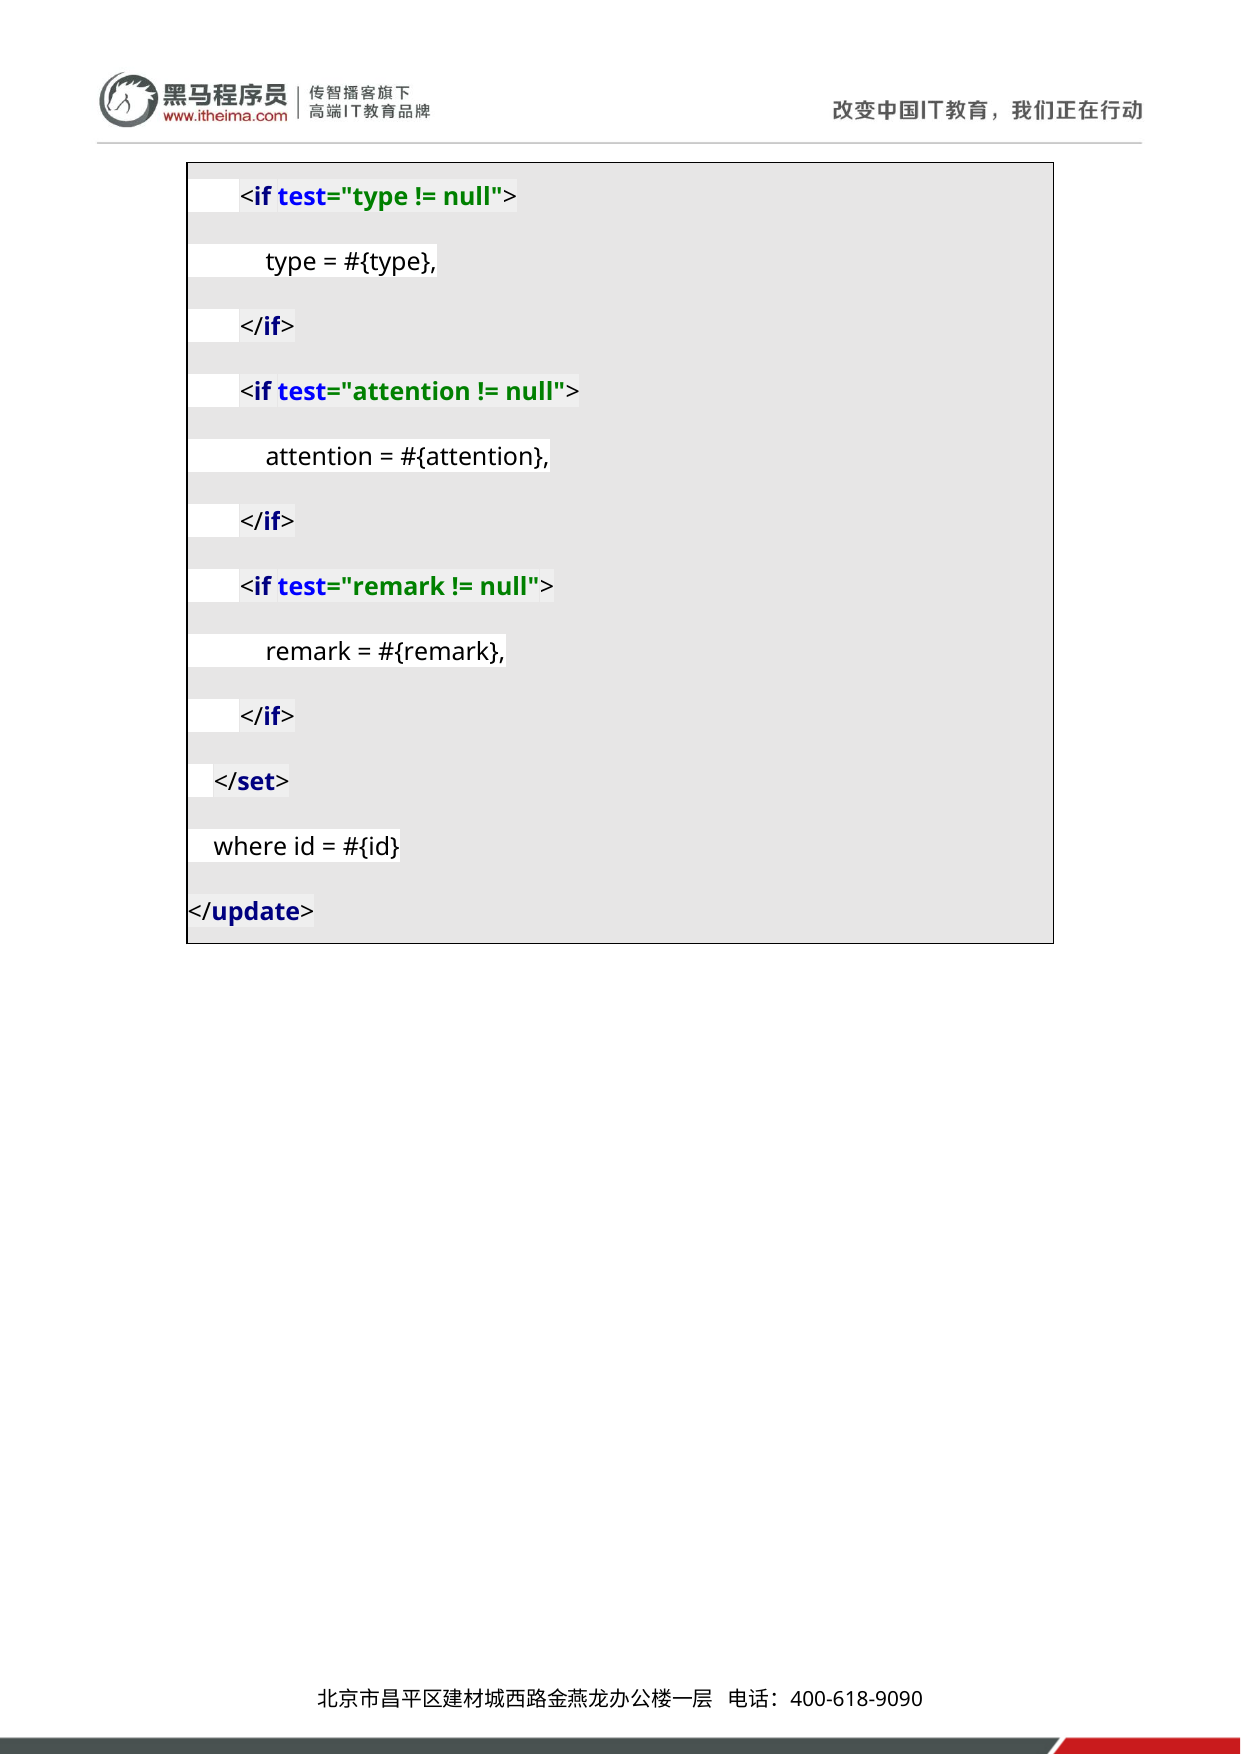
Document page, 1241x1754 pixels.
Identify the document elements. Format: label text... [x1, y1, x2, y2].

picture [0, 1, 1241, 151]
picture [0, 1678, 1241, 1754]
